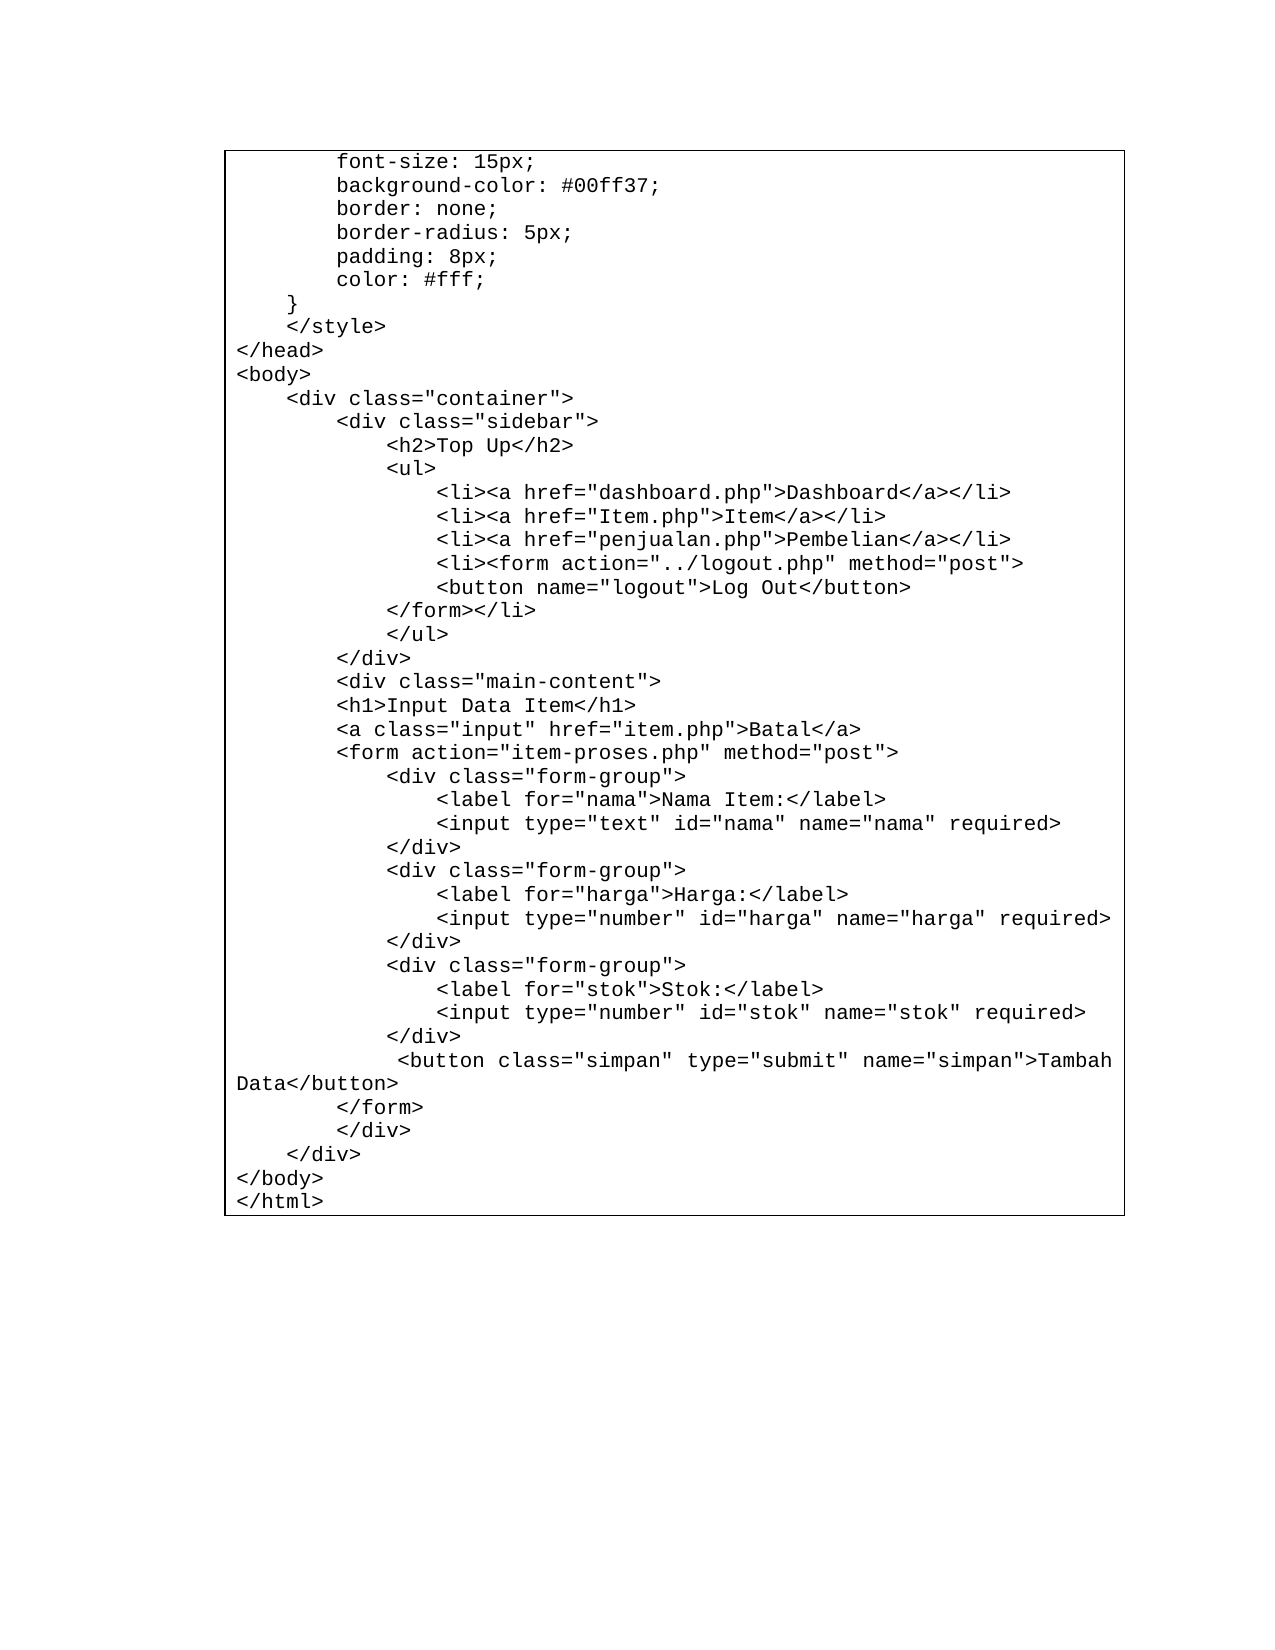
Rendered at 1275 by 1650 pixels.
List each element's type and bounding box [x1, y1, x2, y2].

table_header [226, 151, 1124, 1215]
